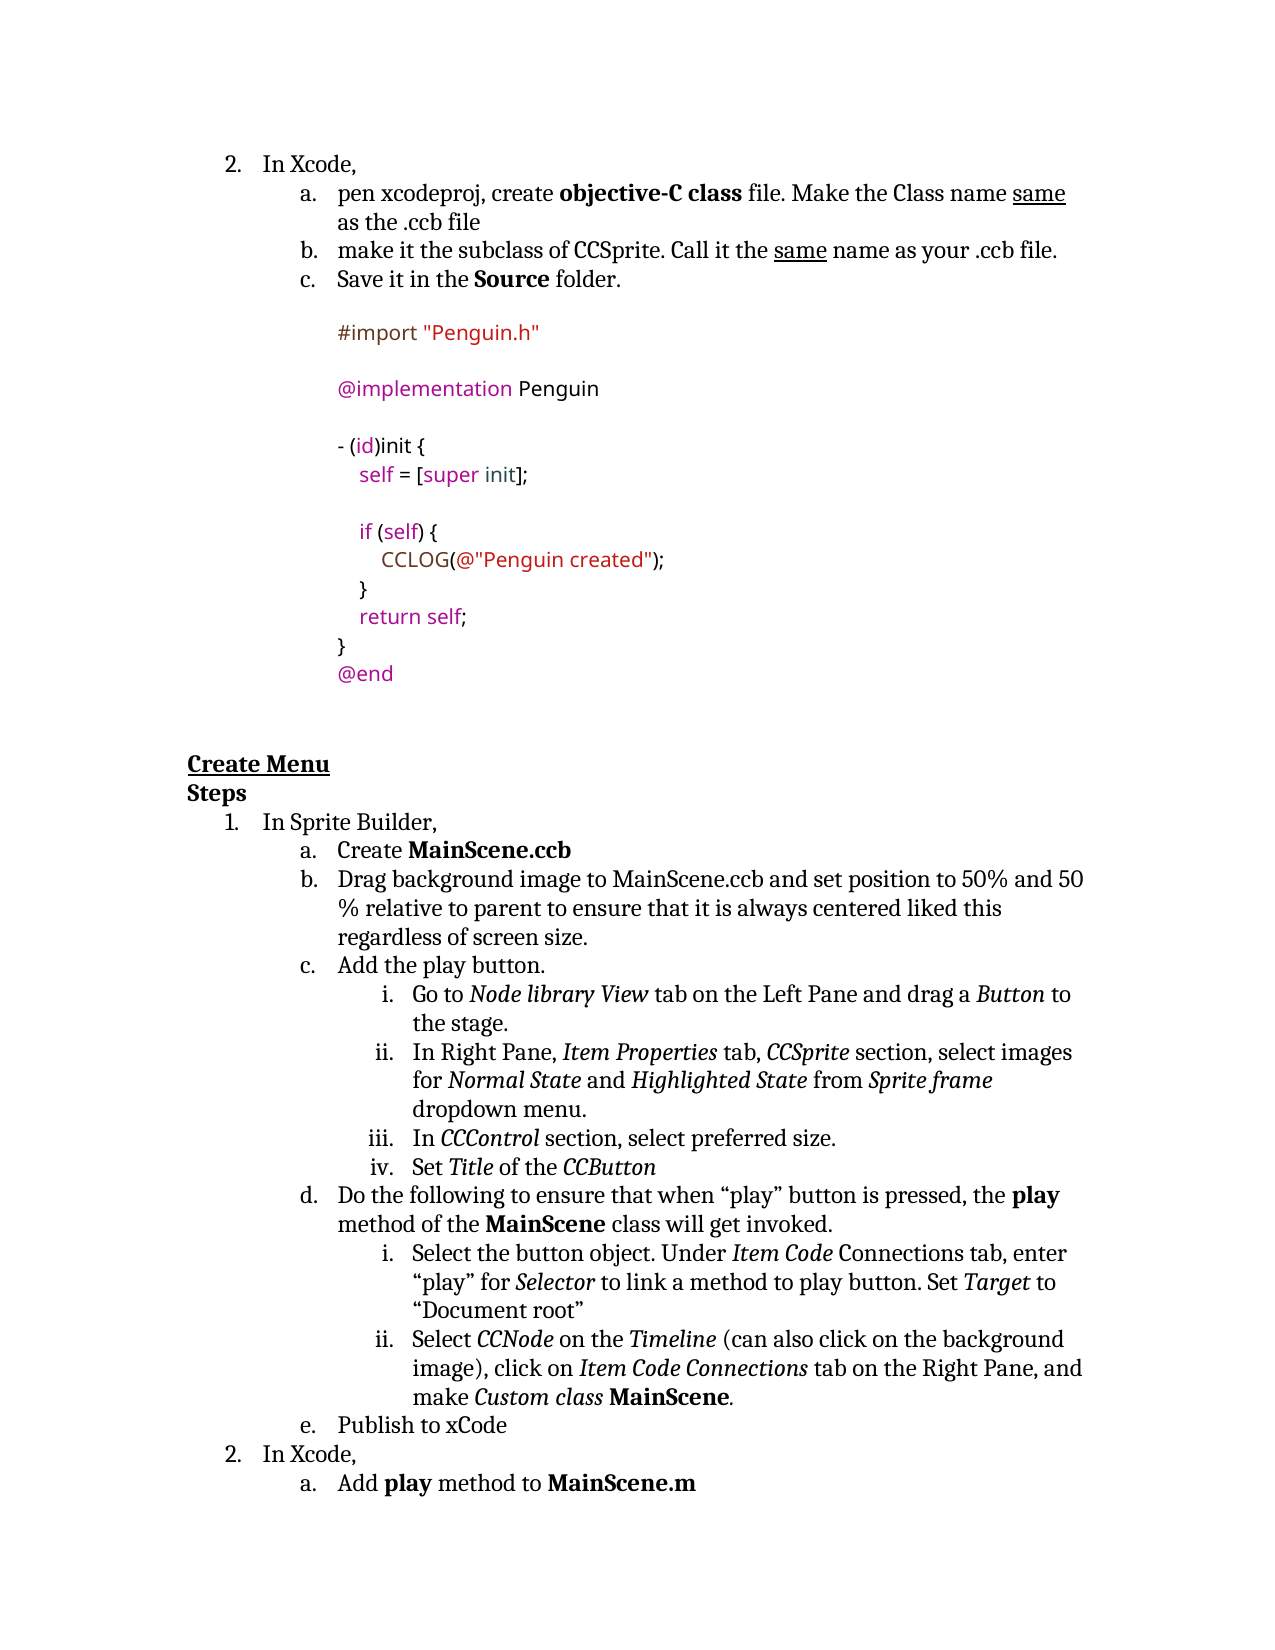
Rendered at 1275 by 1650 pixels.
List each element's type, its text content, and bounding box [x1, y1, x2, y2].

list Go to Node library View tab on the Left Pane and drag a Button to the stage. [394, 980, 1087, 1038]
text } [337, 631, 1087, 659]
text } [337, 574, 1087, 602]
list In Xcode, [225, 1440, 1087, 1469]
text - (id)init { [337, 431, 1087, 460]
text CCLOG(@"Penguin created"); [337, 546, 1087, 574]
text #import "Penguin.h" [337, 318, 1087, 346]
list In Sprite Builder, [225, 808, 1087, 836]
text self = [super init]; [337, 460, 1087, 488]
text @implementation Penguin [337, 374, 1087, 403]
text if (self) { [337, 517, 1087, 546]
list Save it in the Source folder. [300, 265, 1087, 294]
list In Right Pane, Item Properties tab, CCSprite section, select images for Normal State and Highlighted State from Sprite frame dropdown menu. [394, 1038, 1087, 1124]
list Add the play button. [300, 951, 1087, 980]
list Publish to xCode [300, 1411, 1087, 1440]
text return self; [337, 602, 1087, 631]
list pen xcodeproj, create objective-C class file. Make the Class name same as the .ccb file [300, 179, 1087, 236]
list In Xcode, [225, 150, 1087, 179]
list Add play method to MainScene.m [300, 1469, 1087, 1498]
text @end [337, 659, 1087, 688]
list Do the following to ensure that when “play” button is pressed, the play method of the MainScene class will get invoked. [300, 1181, 1087, 1239]
list Create MainScene.ccb [300, 836, 1087, 865]
list Set Title of the CCButton [394, 1153, 1087, 1181]
list In CCControl section, select preferred size. [394, 1124, 1087, 1153]
text Create Menu [187, 750, 1087, 779]
text Steps [187, 779, 1087, 808]
list make it the subclass of CCSprite. Call it the same name as your .ccb file. [300, 236, 1087, 265]
list Drag background image to MainScene.ccb and set position to 50% and 50 % relative to parent to ensure that it is always centered liked this regardless of screen size. [300, 865, 1087, 951]
list Select CCNode on the Timeline (can also click on the background image), click on Item Code Connections tab on the Right Pane, and make Custom class MainScene. [394, 1325, 1087, 1411]
list Select the button object. Under Item Code Connections tab, enter “play” for Selector to link a method to play button. Set Target to “Document root” [394, 1239, 1087, 1325]
